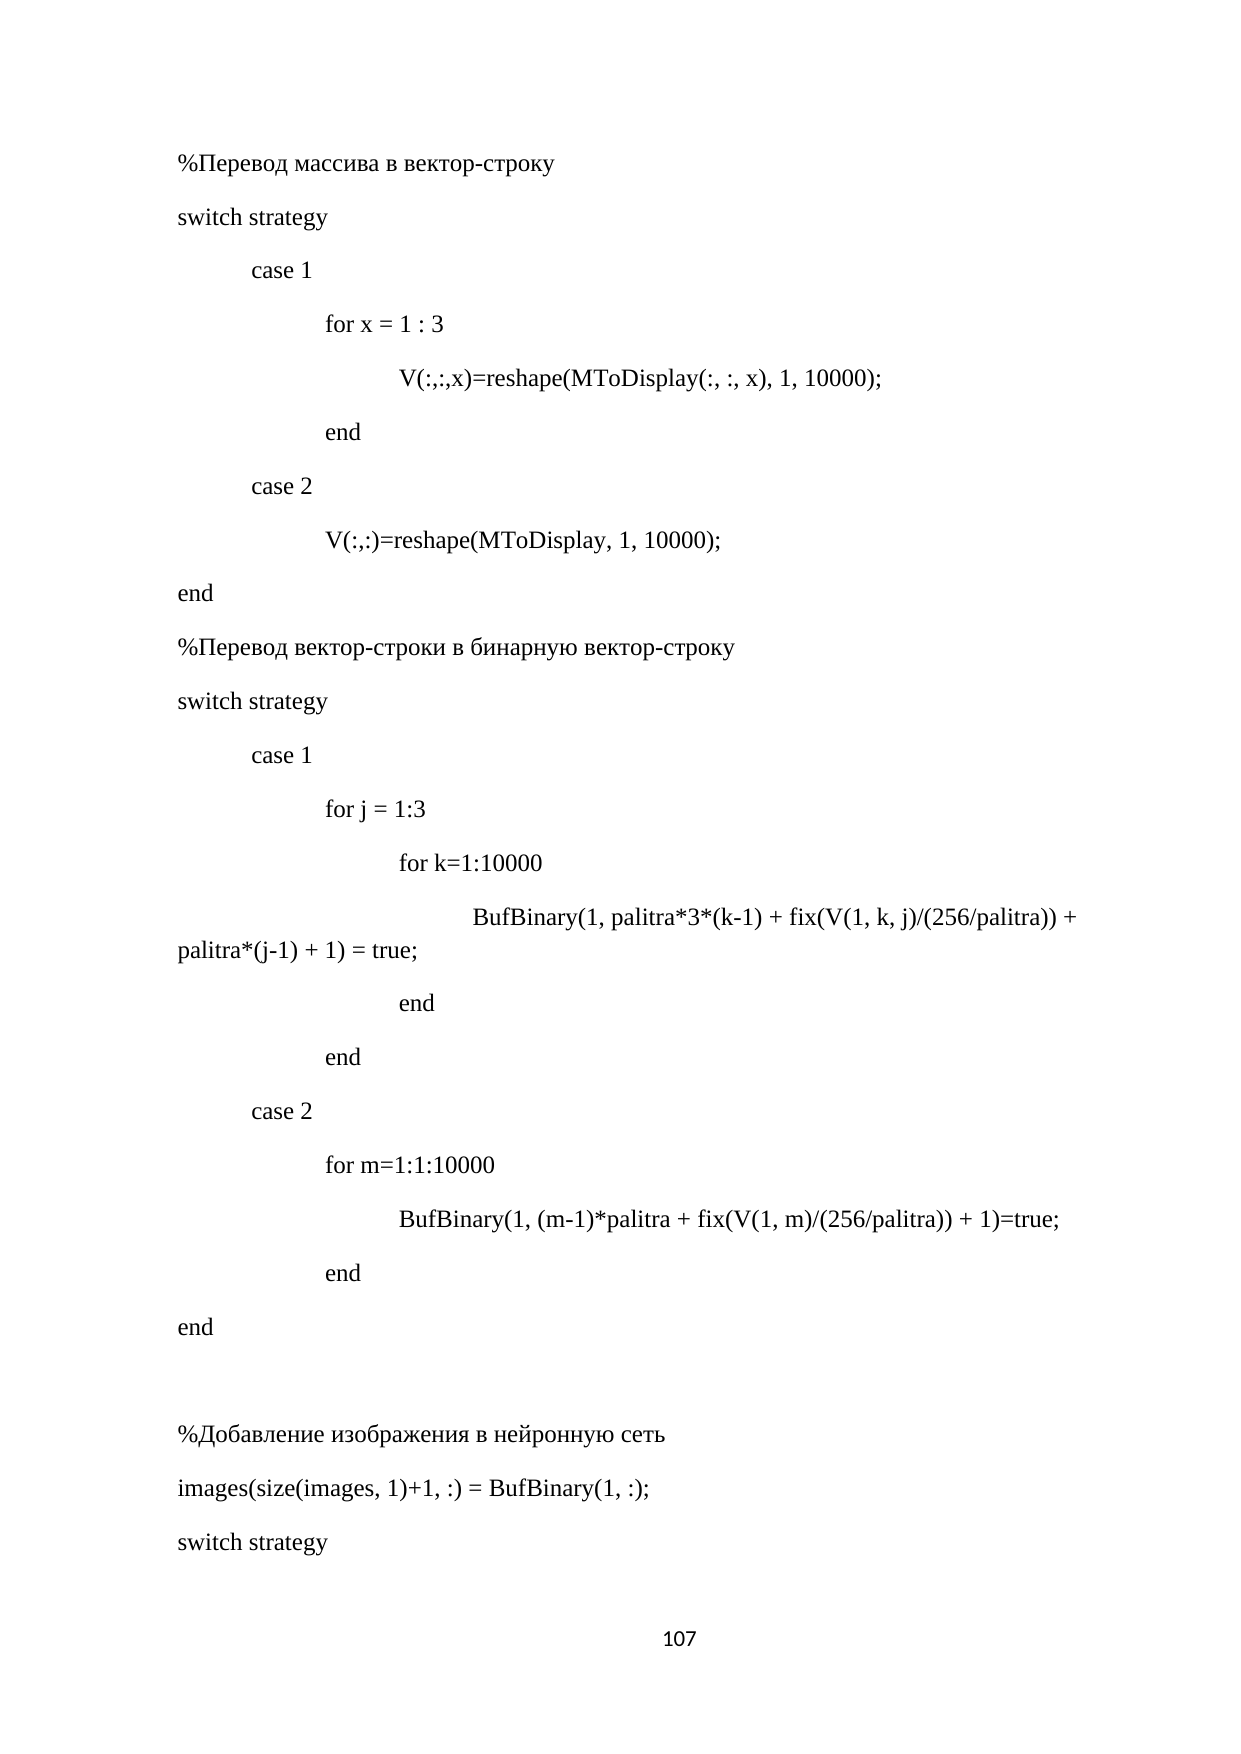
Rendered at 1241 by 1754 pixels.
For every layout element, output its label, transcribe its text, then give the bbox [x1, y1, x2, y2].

text switch strategy [177, 202, 1181, 230]
text images(size(images, 1)+1, :) = BufBinary(1, :); [177, 1473, 1181, 1502]
text case 2 [177, 471, 1181, 499]
text end [177, 1042, 1181, 1071]
text BufBinary(1, (m-1)*palitra + fix(V(1, m)/(256/palitra)) + 1)=true; [177, 1204, 1181, 1233]
text for k=1:10000 [177, 848, 1181, 877]
text %Добавление изображения в нейронную сеть [177, 1419, 1181, 1448]
text %Перевод массива в вектор-строку [177, 148, 1181, 176]
text case 1 [177, 740, 1181, 769]
text V(:,:,x)=reshape(MToDisplay(:, :, x), 1, 10000); [177, 363, 1181, 392]
text end [177, 1258, 1181, 1287]
text end [177, 578, 1181, 607]
text end [177, 417, 1181, 446]
text case 2 [177, 1096, 1181, 1125]
text for j = 1:3 [177, 794, 1181, 823]
text end [177, 988, 1181, 1017]
text V(:,:)=reshape(MToDisplay, 1, 10000); [177, 525, 1181, 553]
text case 1 [177, 255, 1181, 284]
text for m=1:1:10000 [177, 1150, 1181, 1179]
text switch strategy [177, 686, 1181, 715]
text for x = 1 : 3 [177, 309, 1181, 338]
text end [177, 1312, 1181, 1340]
text %Перевод вектор-строки в бинарную вектор-строку [177, 632, 1181, 661]
text switch strategy [177, 1527, 1181, 1556]
text BufBinary(1, palitra*3*(k-1) + fix(V(1, k, j)/(256/palitra)) + palitra*(j-1) + 1) = true; [177, 902, 1181, 963]
